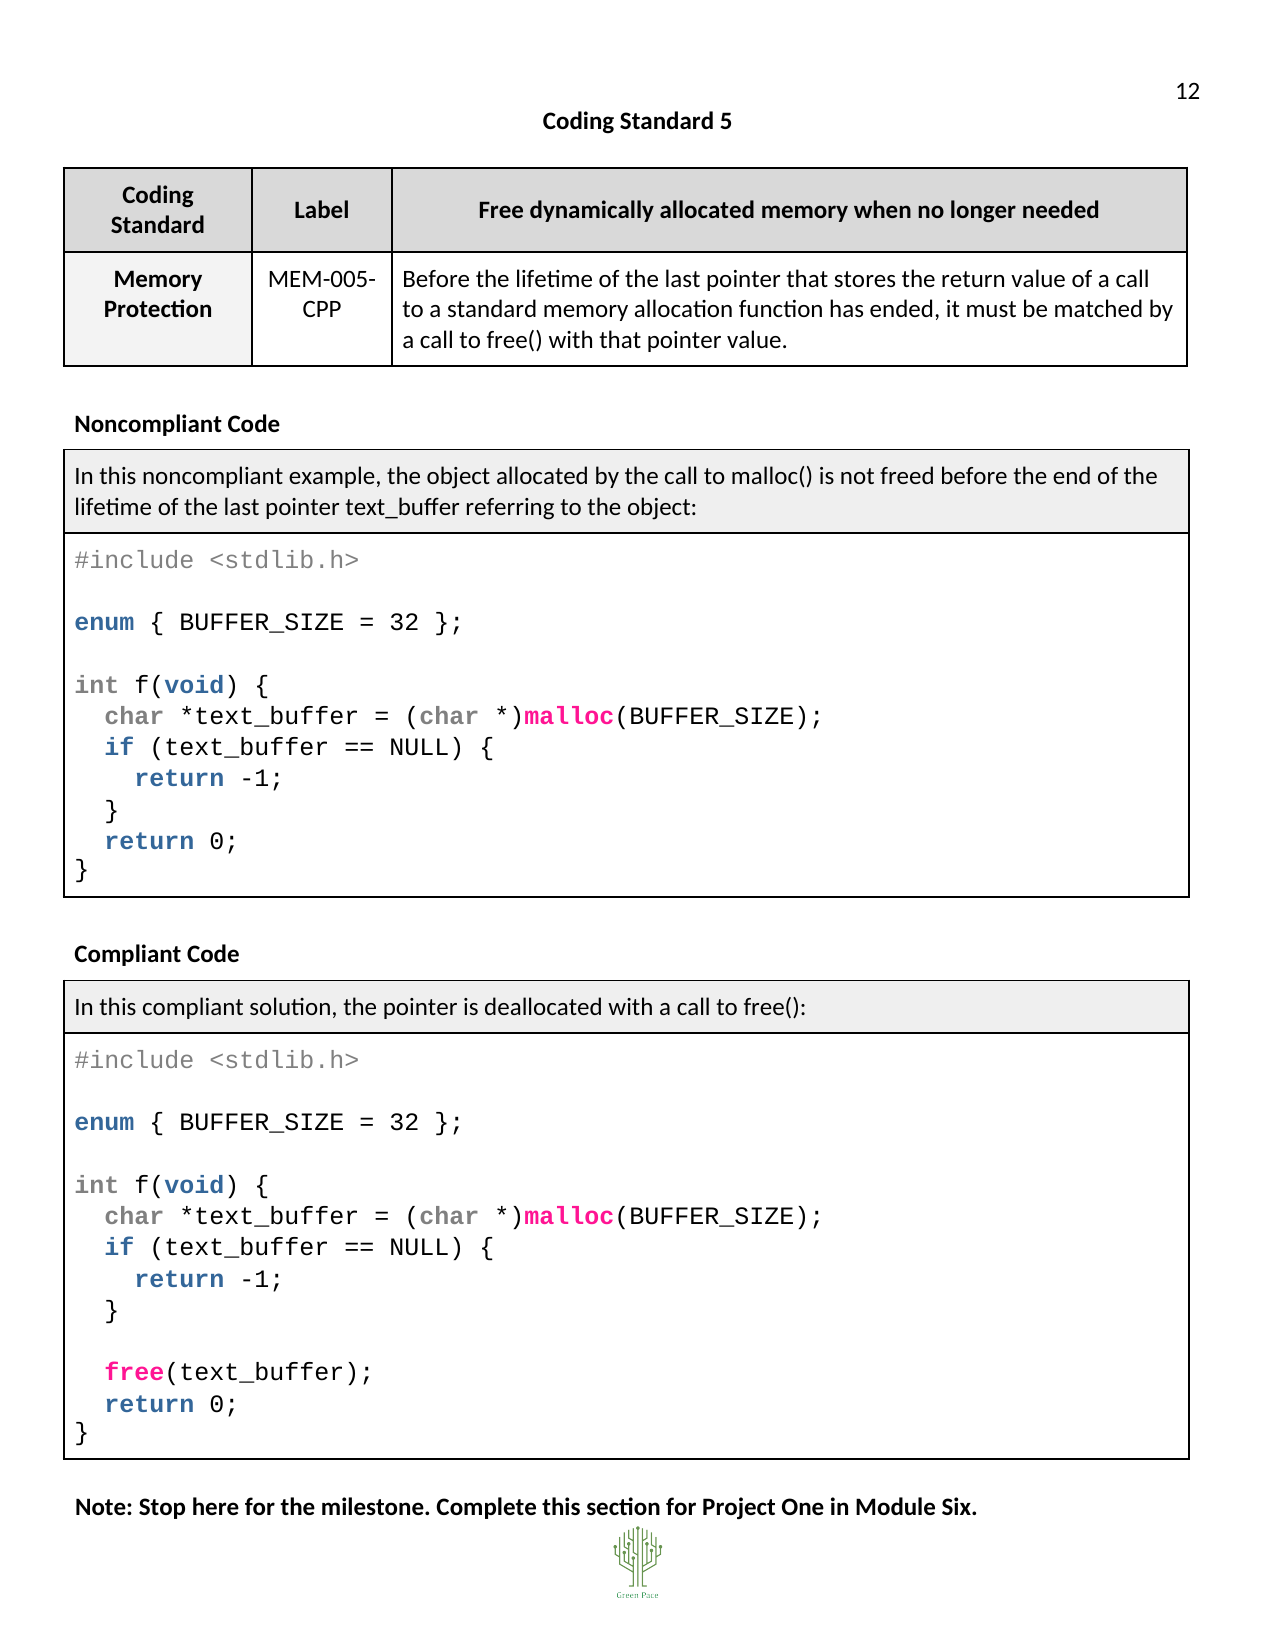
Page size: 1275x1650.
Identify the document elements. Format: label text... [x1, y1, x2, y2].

table_cell #include <stdlib.h> enum { BUFFER_SIZE = 32 }; int f(void) { char *text_buffer = (char *)malloc(BUFFER_SIZE); if (text_buffer == NULL) { return -1; } return 0; } [65, 534, 1188, 896]
table_header Coding Standard [65, 169, 251, 251]
table_cell MEM-005-CPP [253, 253, 391, 365]
table_cell Before the lifetime of the last pointer that stores the return value of a call to a standard memory allocation function has ended, it must be matched by a call to free() with that pointer value. [393, 253, 1186, 365]
table_header Noncompliant Code [64, 398, 1189, 449]
table_header Compliant Code [64, 928, 1189, 979]
table_header Label [253, 169, 391, 251]
table_header Free dynamically allocated memory when no longer needed [393, 169, 1186, 251]
picture [605, 1521, 670, 1606]
table_cell In this compliant solution, the pointer is deallocated with a call to free(): [65, 981, 1188, 1032]
subtitle Coding Standard 5 [75, 106, 1200, 136]
table_cell In this noncompliant example, the object allocated by the call to malloc() is not freed before the end of the lifetime of the last pointer text_buffer referring to the object: [65, 450, 1188, 532]
text Note: Stop here for the milestone. Complete this section for Project One in Module Six. [75, 1491, 1200, 1521]
table_cell #include <stdlib.h> enum { BUFFER_SIZE = 32 }; int f(void) { char *text_buffer = (char *)malloc(BUFFER_SIZE); if (text_buffer == NULL) { return -1; } free(text_buffer); return 0; } [65, 1034, 1188, 1458]
table_cell Memory Protection [65, 253, 251, 365]
